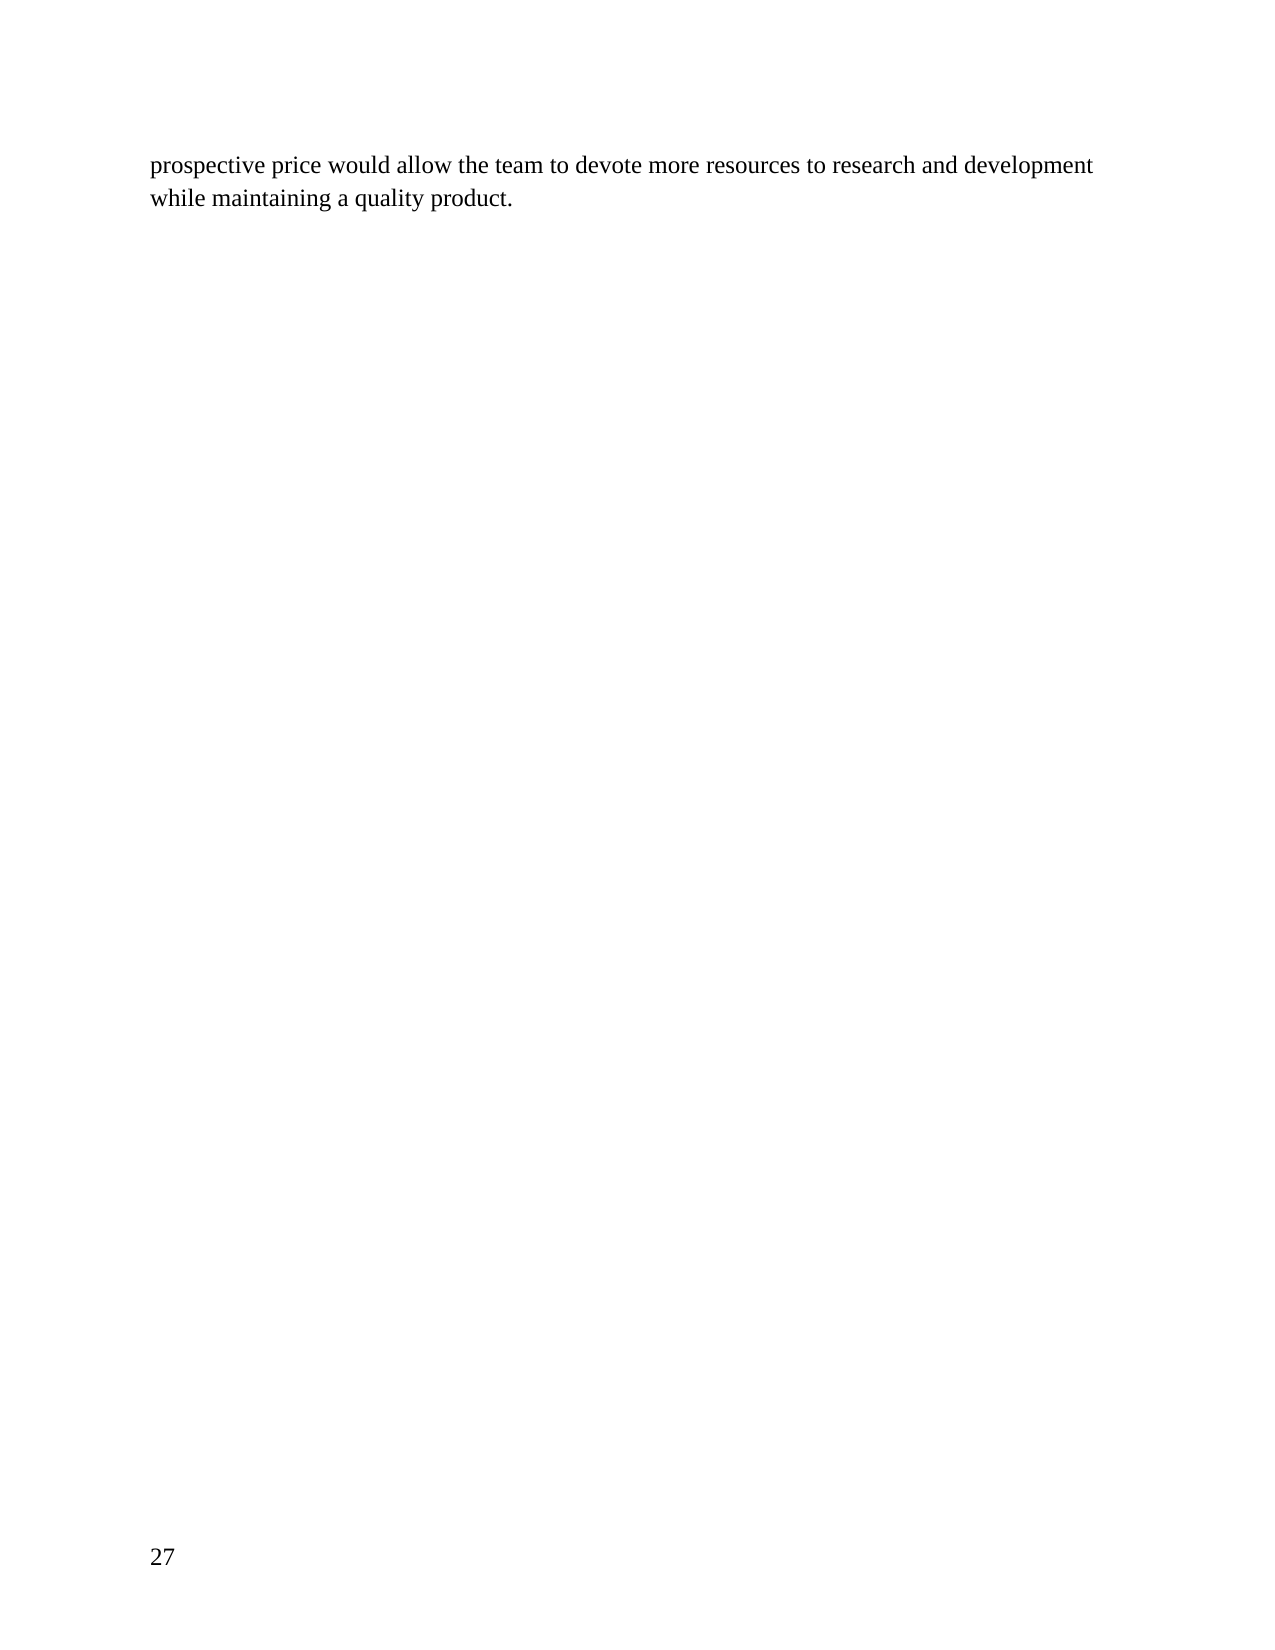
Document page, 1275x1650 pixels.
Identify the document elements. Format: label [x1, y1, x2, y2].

text [150, 150, 1125, 212]
